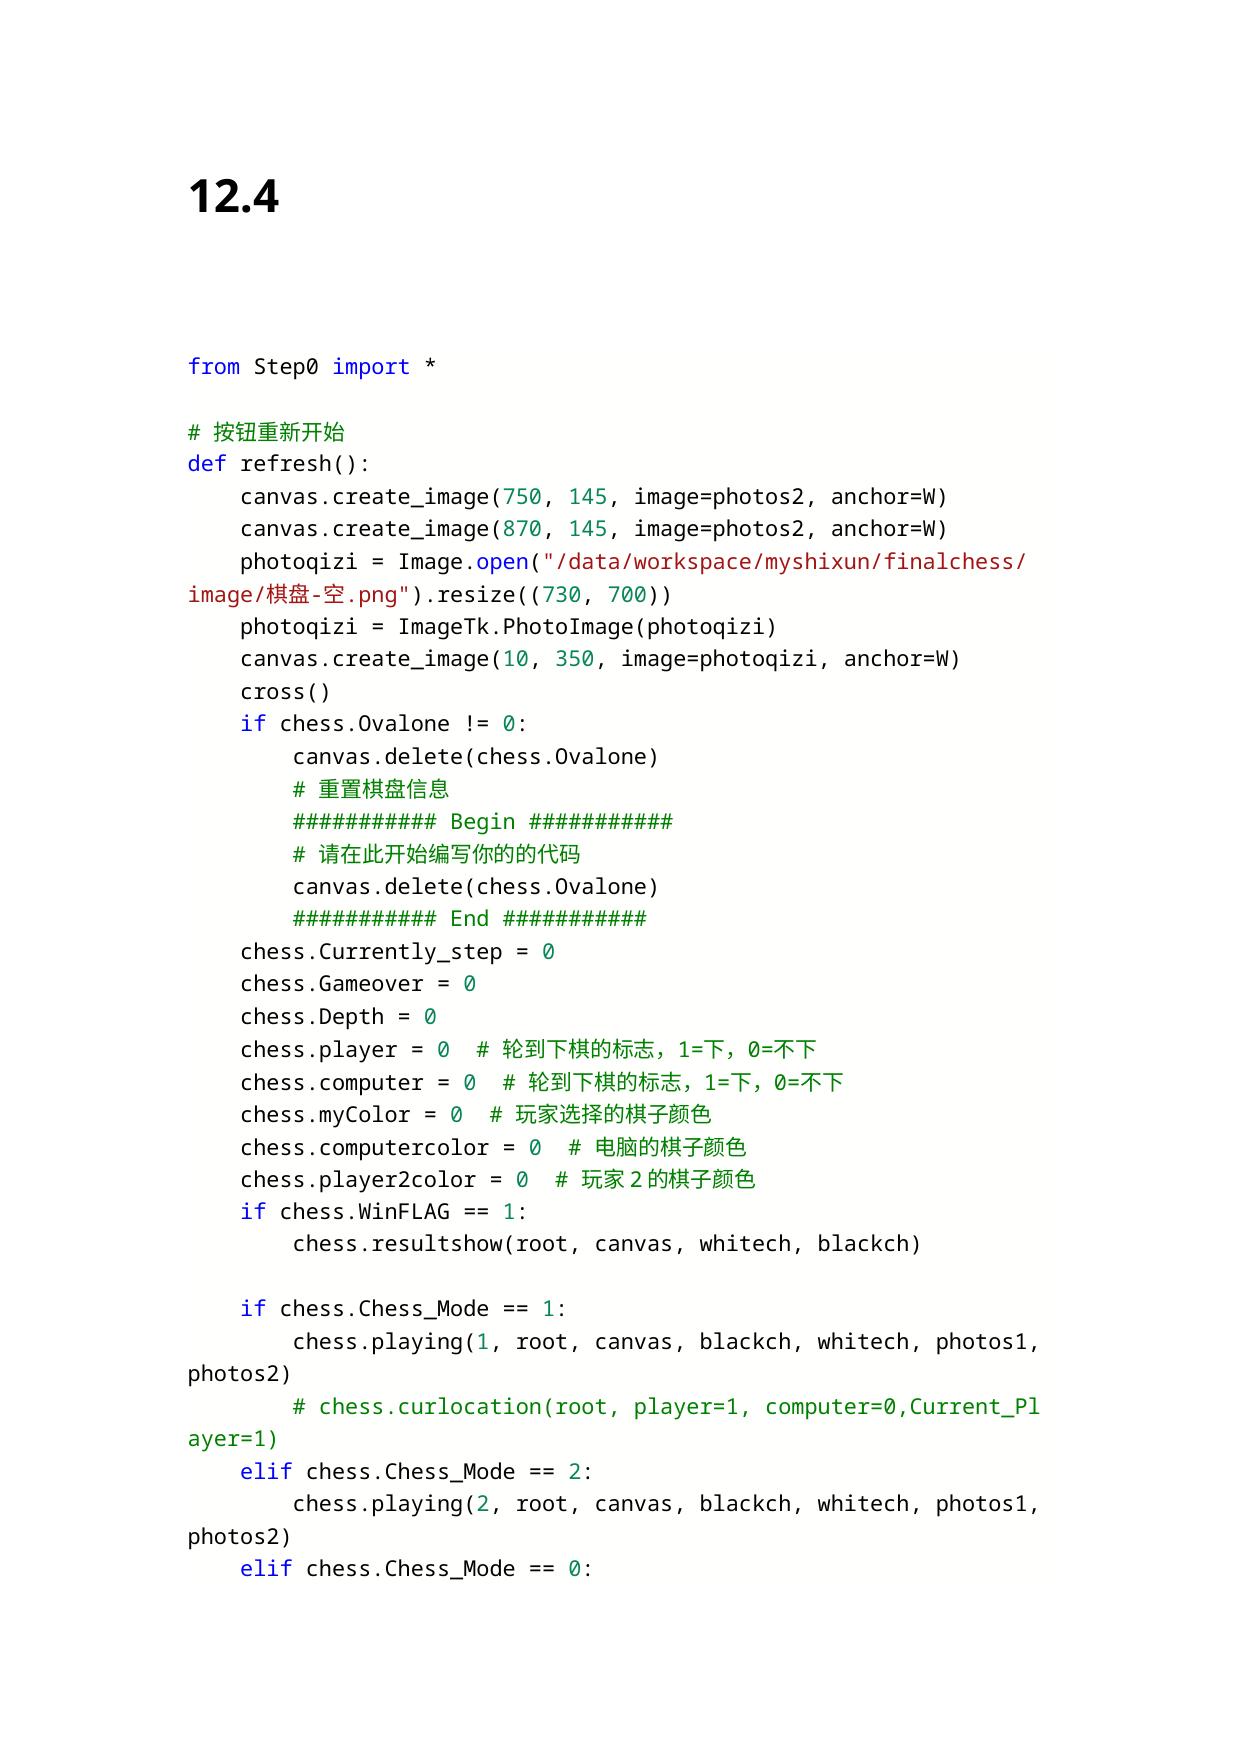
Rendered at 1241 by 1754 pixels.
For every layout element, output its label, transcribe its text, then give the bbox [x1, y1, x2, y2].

text # 重置棋盘信息 [187, 772, 1053, 804]
text chess.playing(1, root, canvas, blackch, whitech, photos1, photos2) [187, 1324, 1053, 1389]
text chess.player = 0 # 轮到下棋的标志，1=下，0=不下 [187, 1032, 1053, 1064]
text chess.Depth = 0 [187, 999, 1053, 1032]
text cross() [187, 674, 1053, 707]
text photoqizi = Image.open("/data/workspace/myshixun/finalchess/image/棋盘-空.png").resize((730, 700)) [187, 544, 1053, 609]
text photoqizi = ImageTk.PhotoImage(photoqizi) [187, 609, 1053, 642]
text def refresh(): [187, 447, 1053, 479]
text chess.myColor = 0 # 玩家选择的棋子颜色 [187, 1097, 1053, 1129]
text if chess.WinFLAG == 1: [187, 1194, 1053, 1227]
text chess.Gameover = 0 [187, 967, 1053, 999]
text canvas.delete(chess.Ovalone) [187, 739, 1053, 772]
text ########### Begin ########### [187, 804, 1053, 837]
text chess.computercolor = 0 # 电脑的棋子颜色 [187, 1129, 1053, 1162]
text chess.Currently_step = 0 [187, 934, 1053, 967]
text elif chess.Chess_Mode == 2: [187, 1454, 1053, 1487]
text if chess.Ovalone != 0: [187, 707, 1053, 739]
text canvas.create_image(750, 145, image=photos2, anchor=W) [187, 479, 1053, 512]
text canvas.delete(chess.Ovalone) [187, 869, 1053, 902]
text canvas.create_image(10, 350, image=photoqizi, anchor=W) [187, 642, 1053, 674]
text # 请在此开始编写你的的代码 [187, 837, 1053, 869]
text if chess.Chess_Mode == 1: [187, 1292, 1053, 1324]
text chess.resultshow(root, canvas, whitech, blackch) [187, 1227, 1053, 1259]
text # 按钮重新开始 [187, 414, 1053, 447]
text ########### End ########### [187, 902, 1053, 934]
text canvas.create_image(870, 145, image=photos2, anchor=W) [187, 512, 1053, 544]
text chess.playing(2, root, canvas, blackch, whitech, photos1, photos2) [187, 1487, 1053, 1552]
subtitle 12.4 [187, 162, 1053, 227]
text chess.computer = 0 # 轮到下棋的标志，1=下，0=不下 [187, 1064, 1053, 1097]
text chess.player2color = 0 # 玩家2的棋子颜色 [187, 1162, 1053, 1194]
text from Step0 import * [187, 349, 1053, 382]
text elif chess.Chess_Mode == 0: [187, 1552, 1053, 1584]
text # chess.curlocation(root, player=1, computer=0,Current_Player=1) [187, 1389, 1053, 1454]
